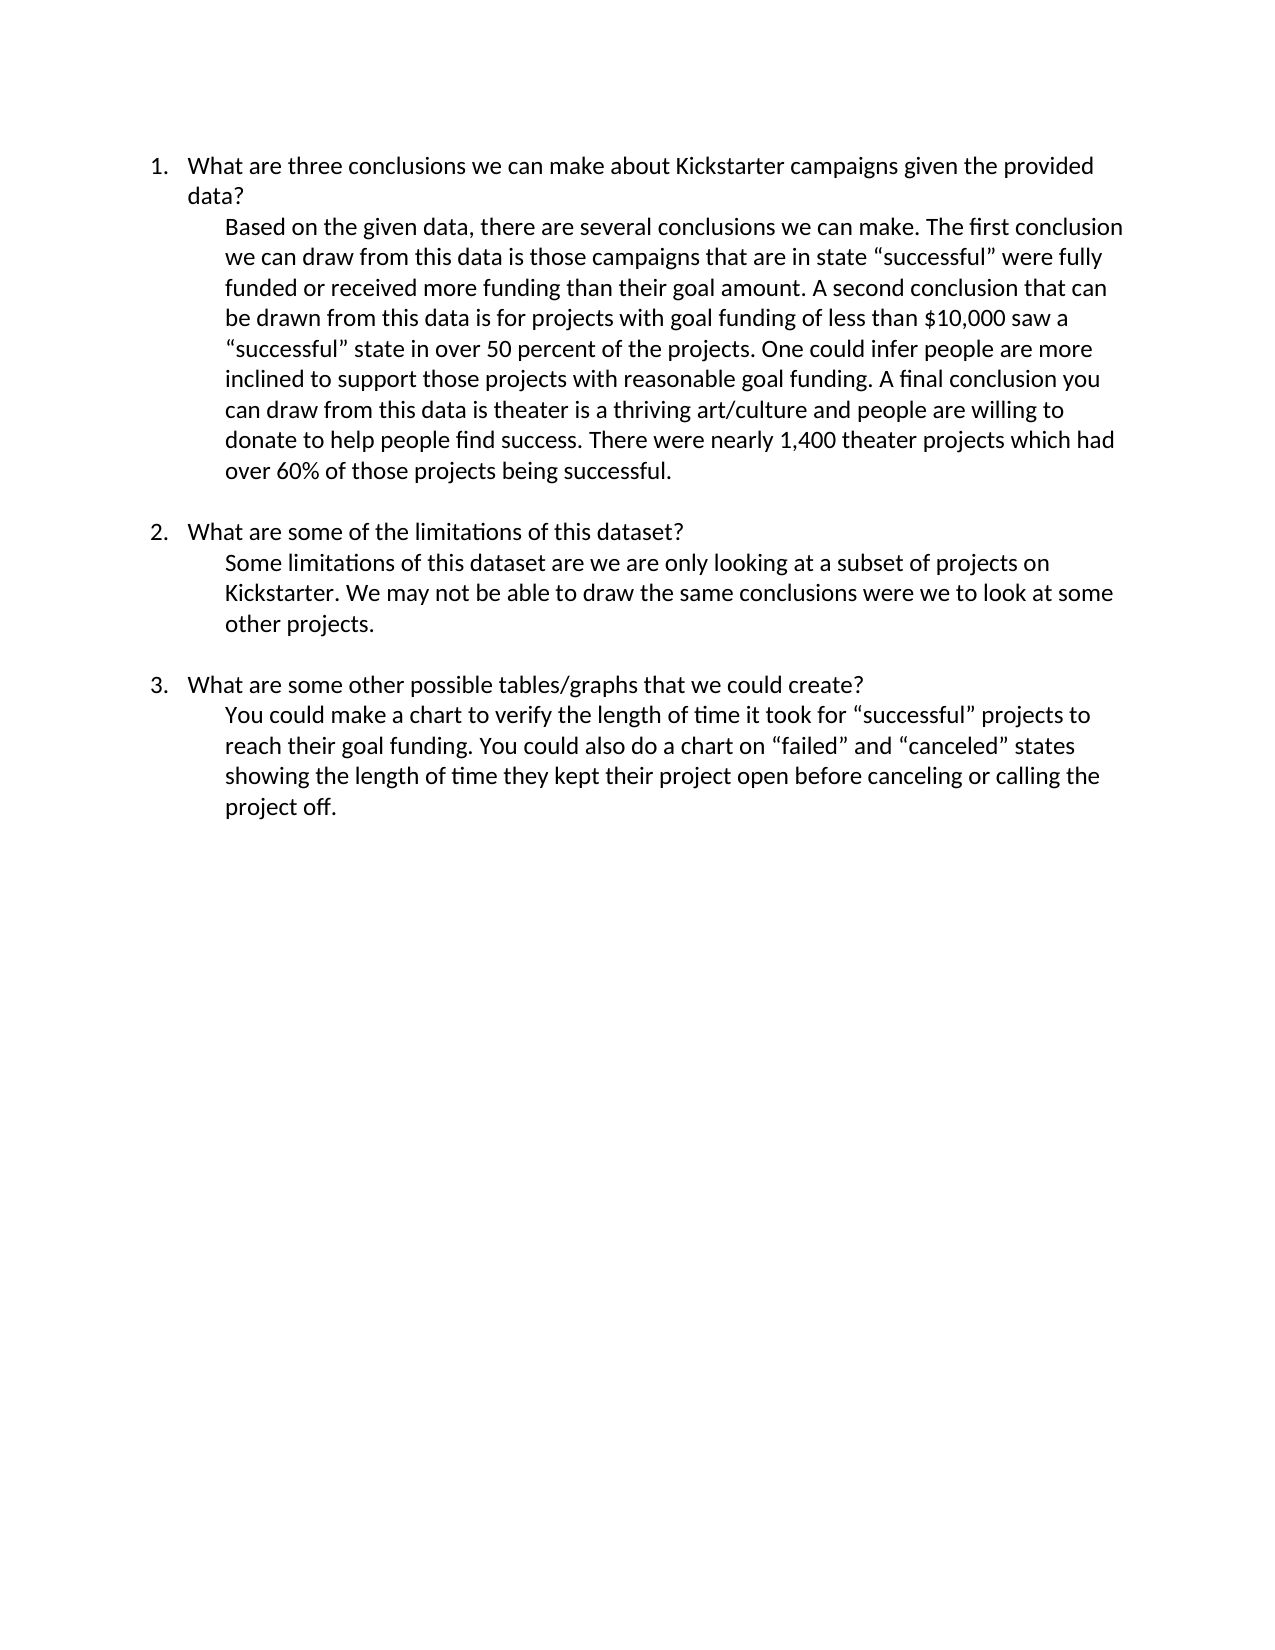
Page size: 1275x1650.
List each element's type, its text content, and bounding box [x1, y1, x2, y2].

list What are some of the limitations of this dataset? [150, 516, 1125, 547]
text You could make a chart to verify the length of time it took for “successful” projects to reach their goal funding. You could also do a chart on “failed” and “canceled” states showing the length of time they kept their project open before canceling or calling the project off. [225, 699, 1125, 821]
list What are three conclusions we can make about Kickstarter campaigns given the provided data? [150, 150, 1125, 211]
list What are some other possible tables/graphs that we could create? [150, 669, 1125, 699]
text Some limitations of this dataset are we are only looking at a subset of projects on Kickstarter. We may not be able to draw the same conclusions were we to look at some other projects. [225, 547, 1125, 638]
text Based on the given data, there are several conclusions we can make. The first conclusion we can draw from this data is those campaigns that are in state “successful” were fully funded or received more funding than their goal amount. A second conclusion that can be drawn from this data is for projects with goal funding of less than $10,000 saw a “successful” state in over 50 percent of the projects. One could infer people are more inclined to support those projects with reasonable goal funding. A final conclusion you can draw from this data is theater is a thriving art/culture and people are willing to donate to help people find success. There were nearly 1,400 theater projects which had over 60% of those projects being successful. [225, 211, 1125, 486]
